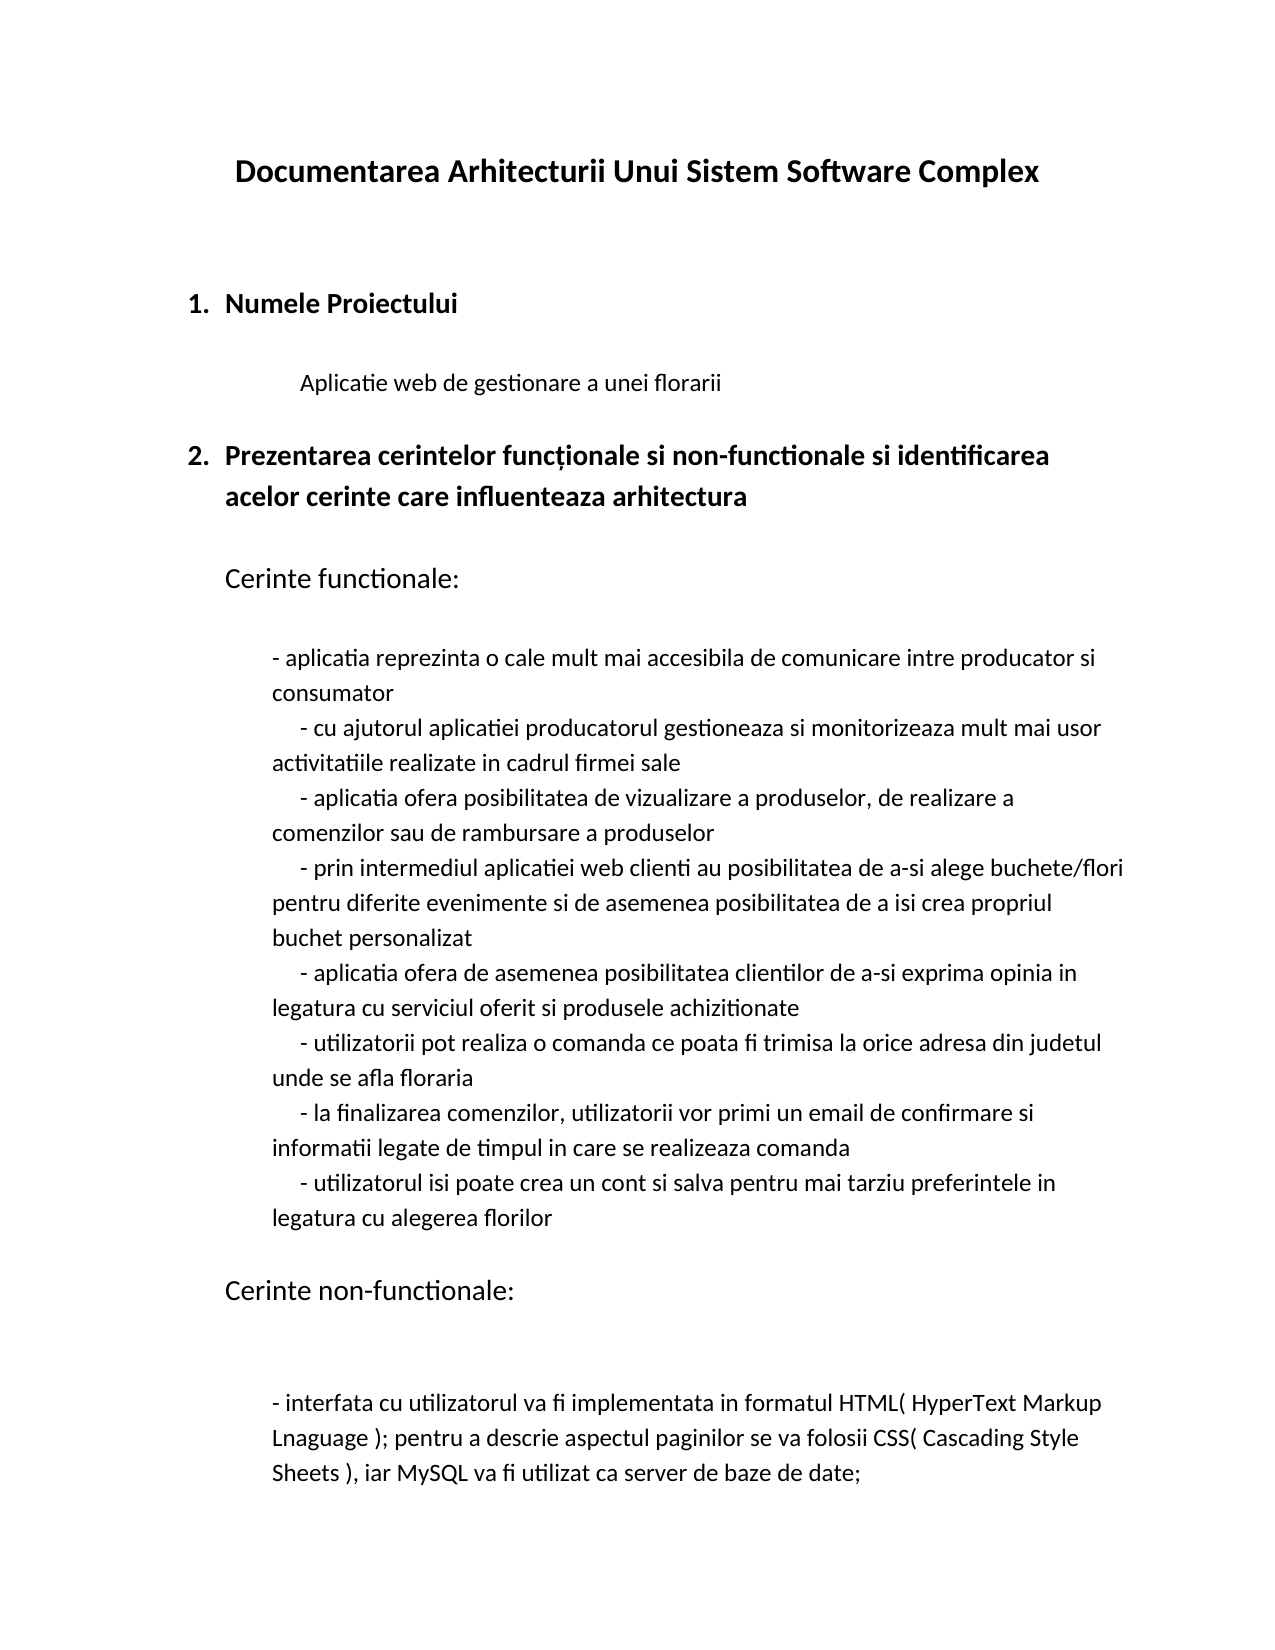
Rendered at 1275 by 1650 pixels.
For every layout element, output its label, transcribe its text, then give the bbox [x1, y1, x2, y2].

list Cerinte functionale: [225, 560, 1125, 596]
list - la finalizarea comenzilor, utilizatorii vor primi un email de confirmare si informatii legate de timpul in care se realizeaza comanda [272, 1097, 1125, 1162]
list - aplicatia ofera posibilitatea de vizualizare a produselor, de realizare a comenzilor sau de rambursare a produselor [272, 782, 1125, 847]
list Cerinte non-functionale: [225, 1272, 1125, 1307]
list - utilizatorul isi poate crea un cont si salva pentru mai tarziu preferintele in legatura cu alegerea florilor [272, 1167, 1125, 1232]
list - aplicatia ofera de asemenea posibilitatea clientilor de a-si exprima opinia in legatura cu serviciul oferit si produsele achizitionate [272, 957, 1125, 1022]
list Aplicatie web de gestionare a unei florarii [225, 367, 1125, 398]
list - utilizatorii pot realiza o comanda ce poata fi trimisa la orice adresa din judetul unde se afla floraria [272, 1027, 1125, 1092]
list - aplicatia reprezinta o cale mult mai accesibila de comunicare intre producator si consumator [272, 642, 1125, 707]
list Numele Proiectului [187, 285, 1125, 321]
list - prin intermediul aplicatiei web clienti au posibilitatea de a-si alege buchete/flori pentru diferite evenimente si de asemenea posibilitatea de a isi crea propriul buchet personalizat [272, 852, 1125, 952]
list - cu ajutorul aplicatiei producatorul gestioneaza si monitorizeaza mult mai usor activitatiile realizate in cadrul firmei sale [272, 712, 1125, 777]
list - interfata cu utilizatorul va fi implementata in formatul HTML( HyperText Markup Lnaguage ); pentru a descrie aspectul paginilor se va folosii CSS( Cascading Style Sheets ), iar MySQL va fi utilizat ca server de baze de date; [272, 1387, 1125, 1487]
text Documentarea Arhitecturii Unui Sistem Software Complex [150, 150, 1125, 191]
list Prezentarea cerintelor funcționale si non-functionale si identificarea acelor cerinte care influenteaza arhitectura [187, 437, 1125, 514]
